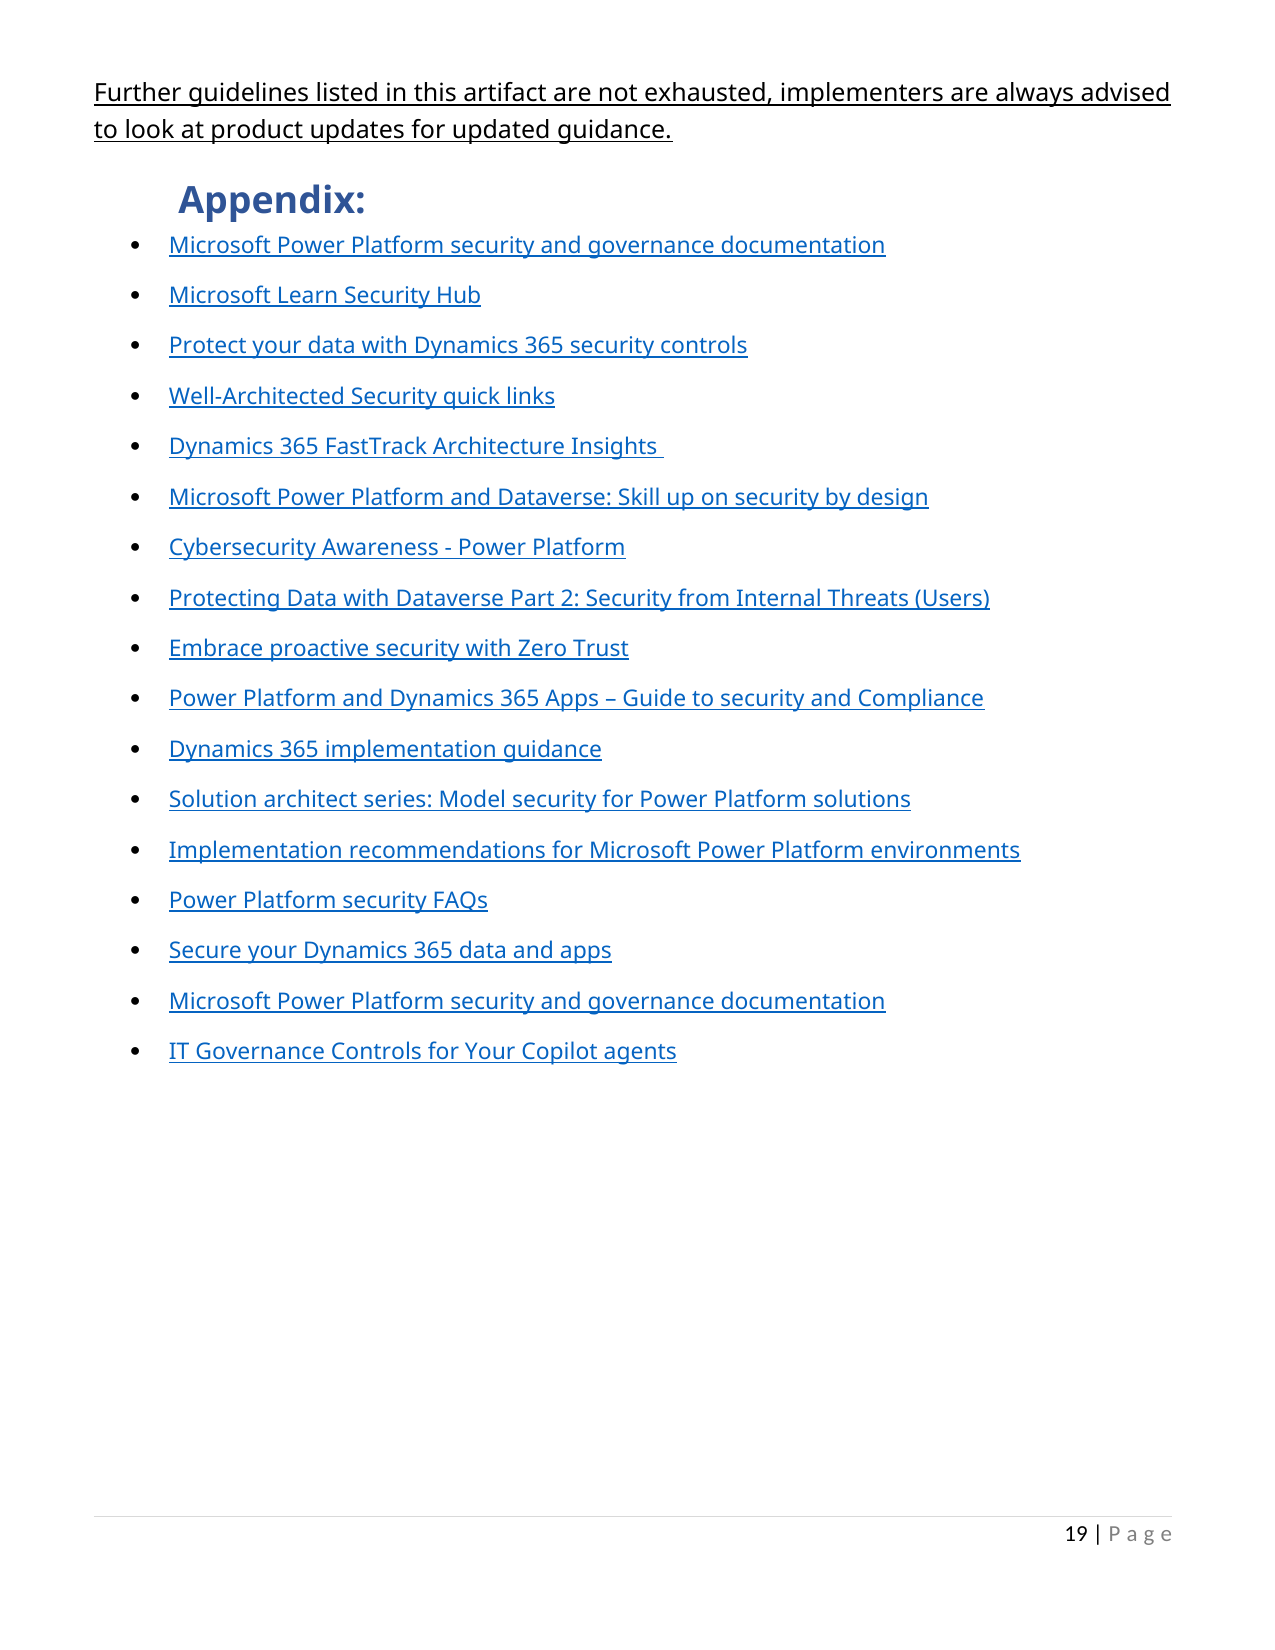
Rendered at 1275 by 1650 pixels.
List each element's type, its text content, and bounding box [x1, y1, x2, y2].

list Microsoft Power Platform security and governance documentation [131, 985, 1172, 1016]
list Power Platform security FAQs [131, 884, 1172, 915]
list Protecting Data with Dataverse Part 2: Security from Internal Threats (Users) [131, 582, 1172, 613]
list Power Platform and Dynamics 365 Apps – Guide to security and Compliance [131, 682, 1172, 714]
list Microsoft Learn Security Hub [131, 279, 1172, 310]
text Further guidelines listed in this artifact are not exhausted, implementers are always advised to look at product updates for updated guidance. [94, 75, 1172, 146]
list Microsoft Power Platform security and governance documentation [131, 229, 1172, 260]
list Microsoft Power Platform and Dataverse: Skill up on security by design [131, 481, 1172, 512]
list IT Governance Controls for Your Copilot agents [131, 1035, 1172, 1067]
list Embrace proactive security with Zero Trust [131, 632, 1172, 663]
list Well-Architected Security quick links [131, 380, 1172, 411]
list Implementation recommendations for Microsoft Power Platform environments [131, 834, 1172, 865]
list Cybersecurity Awareness - Power Platform [131, 531, 1172, 562]
text Appendix: [178, 173, 1172, 224]
list Dynamics 365 FastTrack Architecture Insights [131, 430, 1172, 462]
list Dynamics 365 implementation guidance [131, 733, 1172, 764]
list Solution architect series: Model security for Power Platform solutions [131, 783, 1172, 814]
list Secure your Dynamics 365 data and apps [131, 934, 1172, 966]
list Protect your data with Dynamics 365 security controls [131, 329, 1172, 361]
